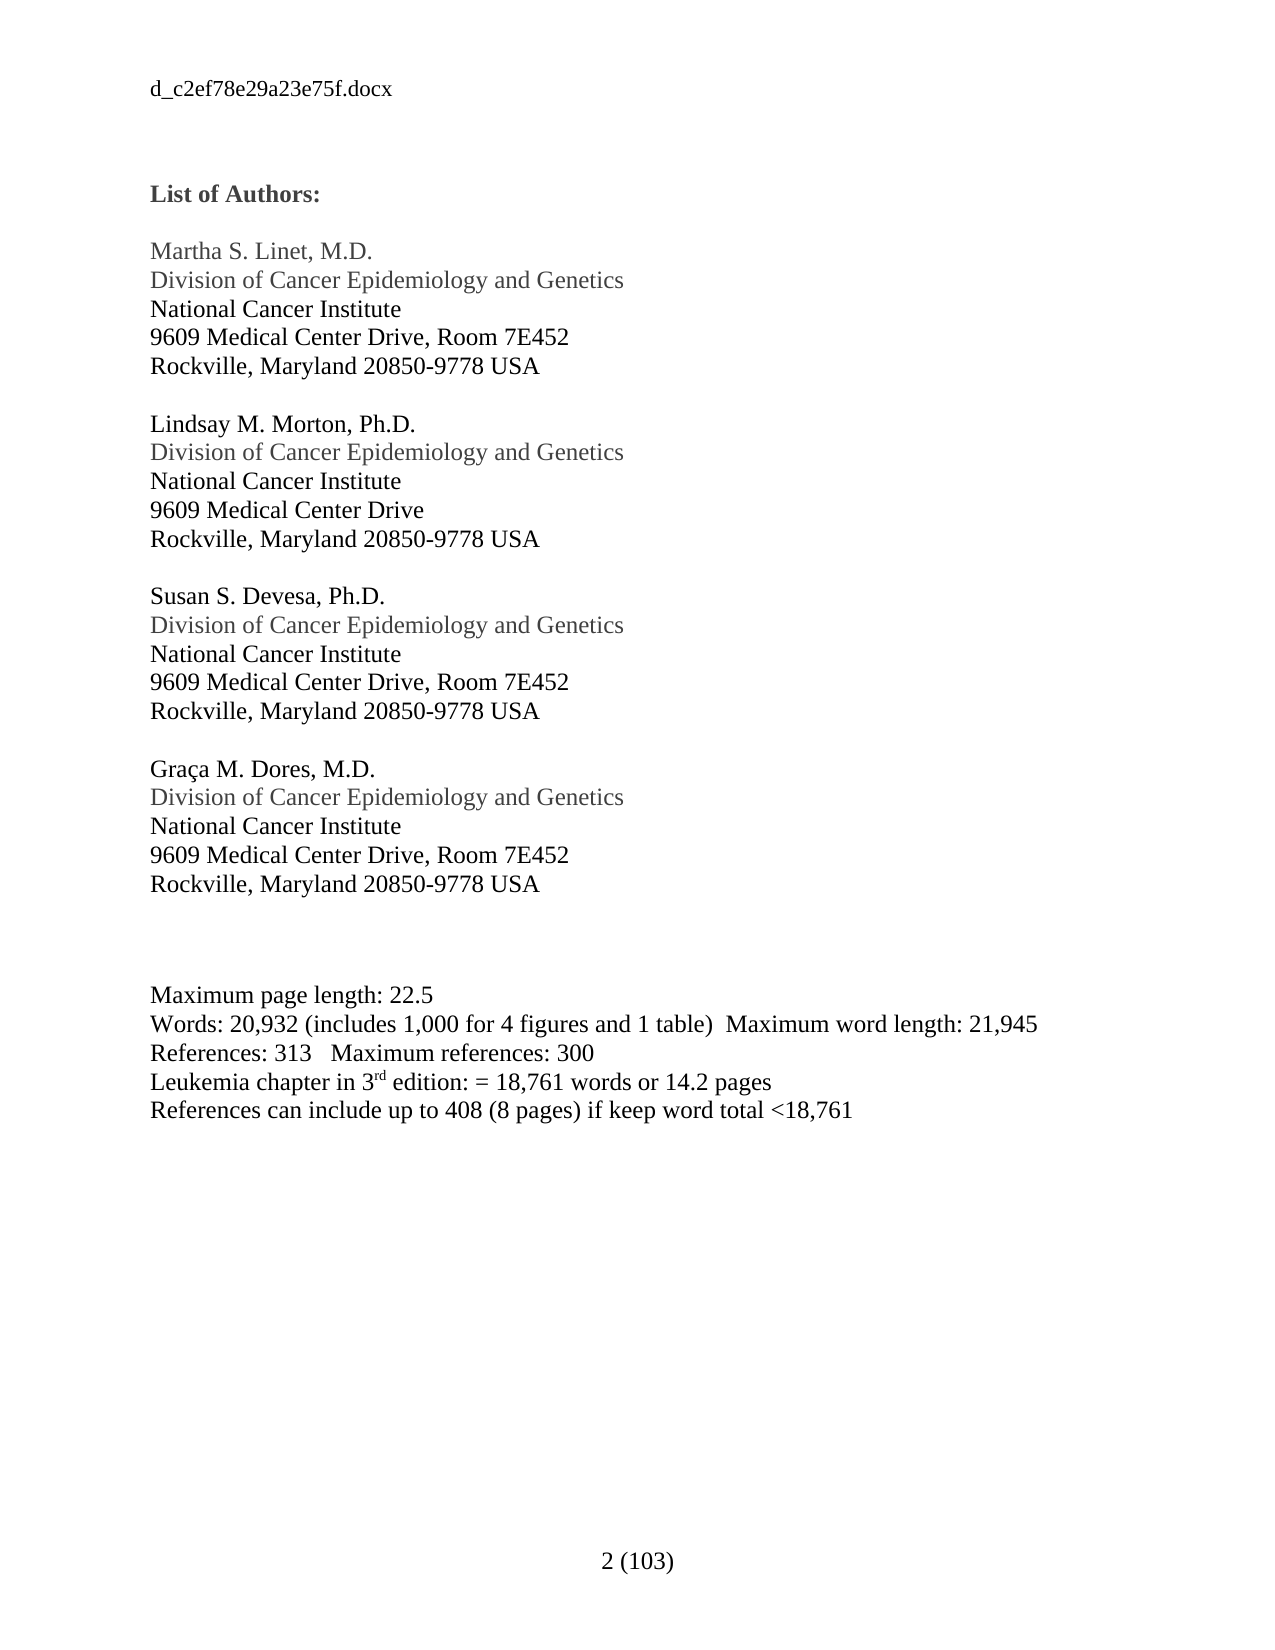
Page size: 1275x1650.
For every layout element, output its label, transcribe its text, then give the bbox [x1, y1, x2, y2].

text Rockville, Maryland 20850-9778 USA [150, 869, 1125, 897]
text 9609 Medical Center Drive, Room 7E452 [150, 322, 1125, 351]
subtitle Division of Cancer Epidemiology and Genetics [150, 265, 1125, 294]
subtitle Martha S. Linet, M.D. [150, 236, 1125, 265]
text References: 313 Maximum references: 300 [150, 1038, 1125, 1067]
text 9609 Medical Center Drive, Room 7E452 [150, 840, 1125, 869]
subtitle Division of Cancer Epidemiology and Genetics [150, 437, 1125, 466]
text Rockville, Maryland 20850-9778 USA [150, 351, 1125, 380]
text 9609 Medical Center Drive [150, 495, 1125, 524]
text National Cancer Institute [150, 466, 1125, 495]
text Lindsay M. Morton, Ph.D. [150, 409, 1125, 437]
text 9609 Medical Center Drive, Room 7E452 [150, 667, 1125, 696]
text National Cancer Institute [150, 811, 1125, 840]
text References can include up to 408 (8 pages) if keep word total <18,761 [150, 1095, 1125, 1124]
text National Cancer Institute [150, 294, 1125, 322]
text Leukemia chapter in 3rd edition: = 18,761 words or 14.2 pages [150, 1067, 1125, 1095]
text Graça M. Dores, M.D. [150, 754, 1125, 782]
text Maximum page length: 22.5 [150, 980, 1125, 1009]
text Rockville, Maryland 20850-9778 USA [150, 524, 1125, 552]
subtitle Division of Cancer Epidemiology and Genetics [150, 782, 1125, 811]
subtitle Division of Cancer Epidemiology and Genetics [150, 610, 1125, 639]
text Susan S. Devesa, Ph.D. [150, 581, 1125, 610]
text Words: 20,932 (includes 1,000 for 4 figures and 1 table) Maximum word length: 21,945 [150, 1009, 1125, 1038]
text National Cancer Institute [150, 639, 1125, 667]
subtitle List of Authors: [150, 179, 1125, 207]
text Rockville, Maryland 20850-9778 USA [150, 696, 1125, 725]
